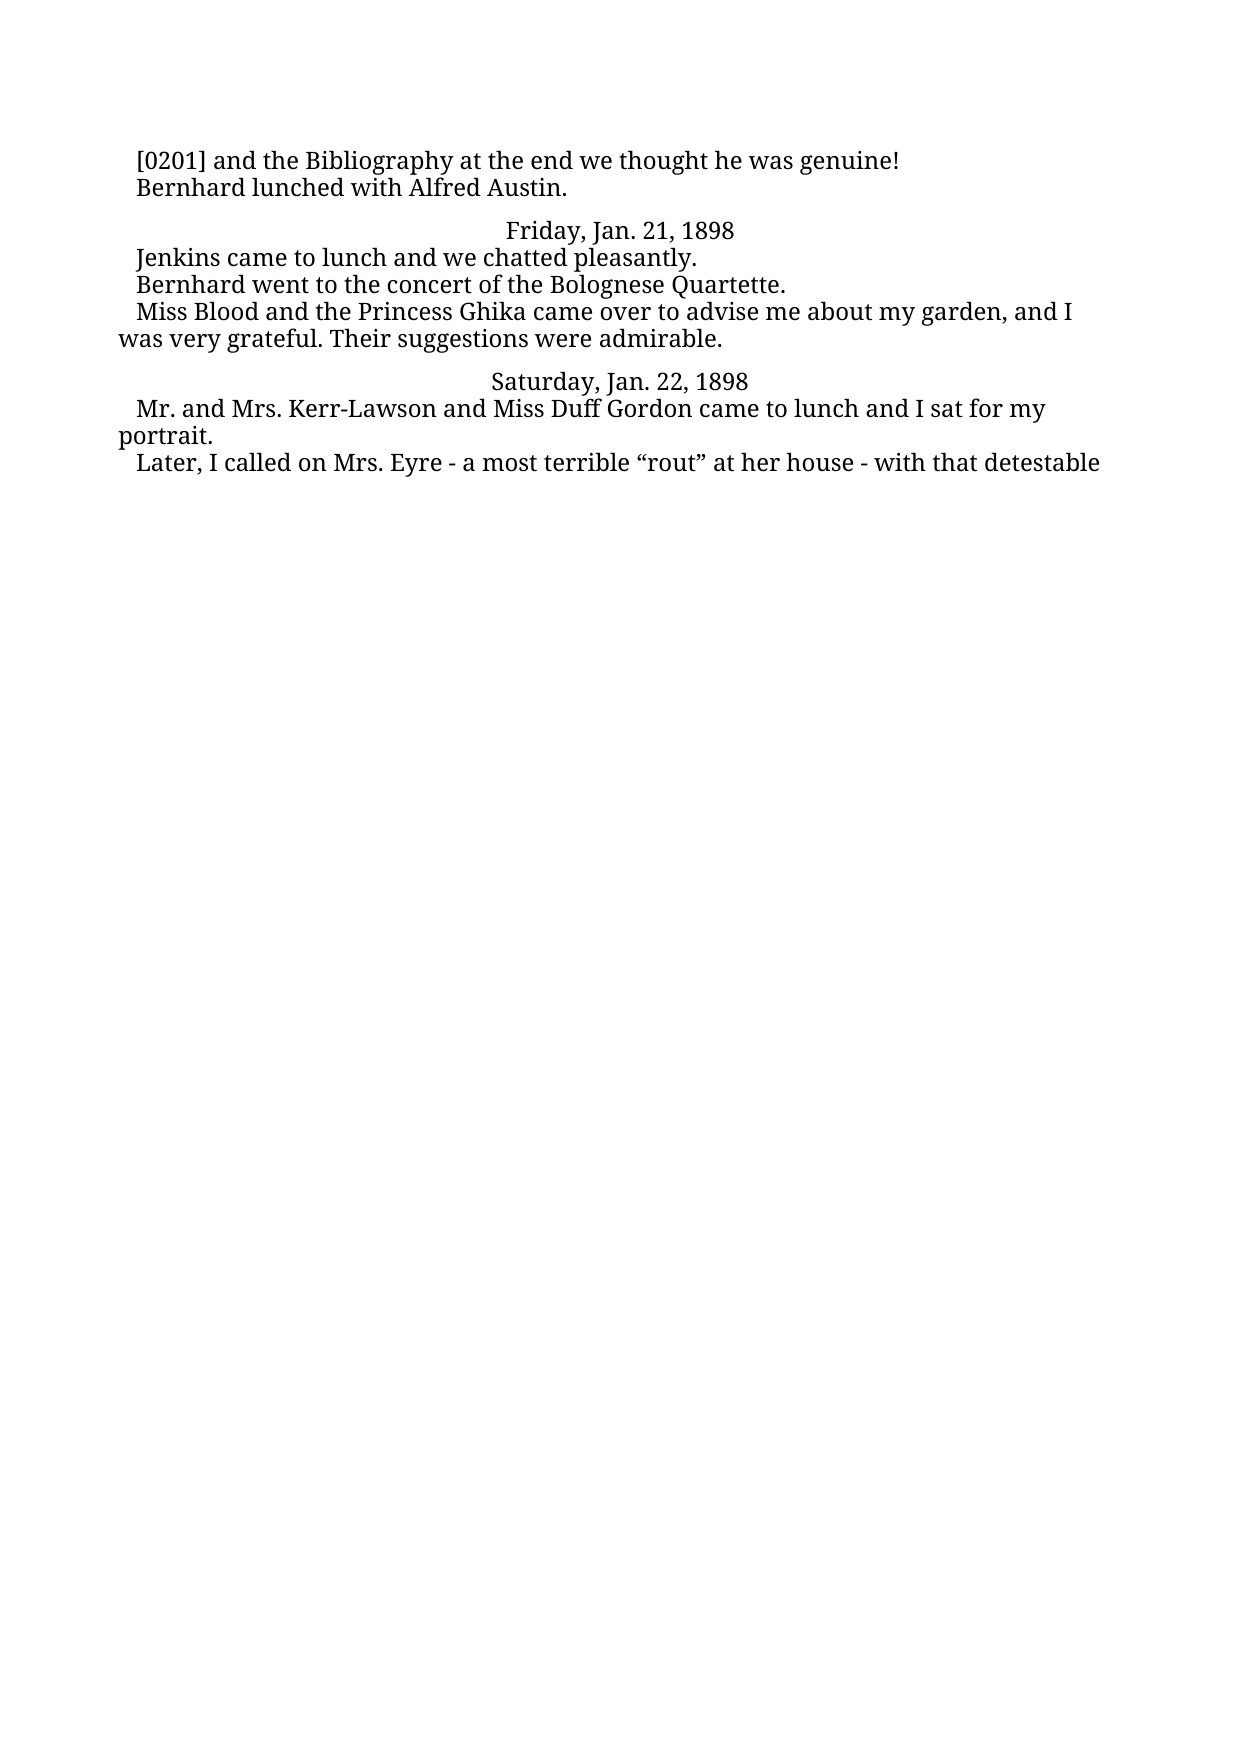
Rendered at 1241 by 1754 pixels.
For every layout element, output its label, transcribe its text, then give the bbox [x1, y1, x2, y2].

text Friday, Jan. 21, 1898 [118, 218, 1122, 244]
text Bernhard lunched with Alfred Austin. [118, 175, 1122, 202]
text Later, I called on Mrs. Eyre - a most terrible “rout” at her house - with that detestable [118, 450, 1122, 477]
text Jenkins came to lunch and we chatted pleasantly. [118, 244, 1122, 272]
text Bernhard went to the concert of the Bolognese Quartette. [118, 272, 1122, 299]
text Saturday, Jan. 22, 1898 [118, 369, 1122, 396]
text Mr. and Mrs. Kerr-Lawson and Miss Duff Gordon came to lunch and I sat for my portrait. [118, 396, 1122, 450]
text Miss Blood and the Princess Ghika came over to advise me about my garden, and I was very grateful. Their suggestions were admirable. [118, 299, 1122, 353]
text [0201] and the Bibliography at the end we thought he was genuine! [118, 148, 1122, 175]
